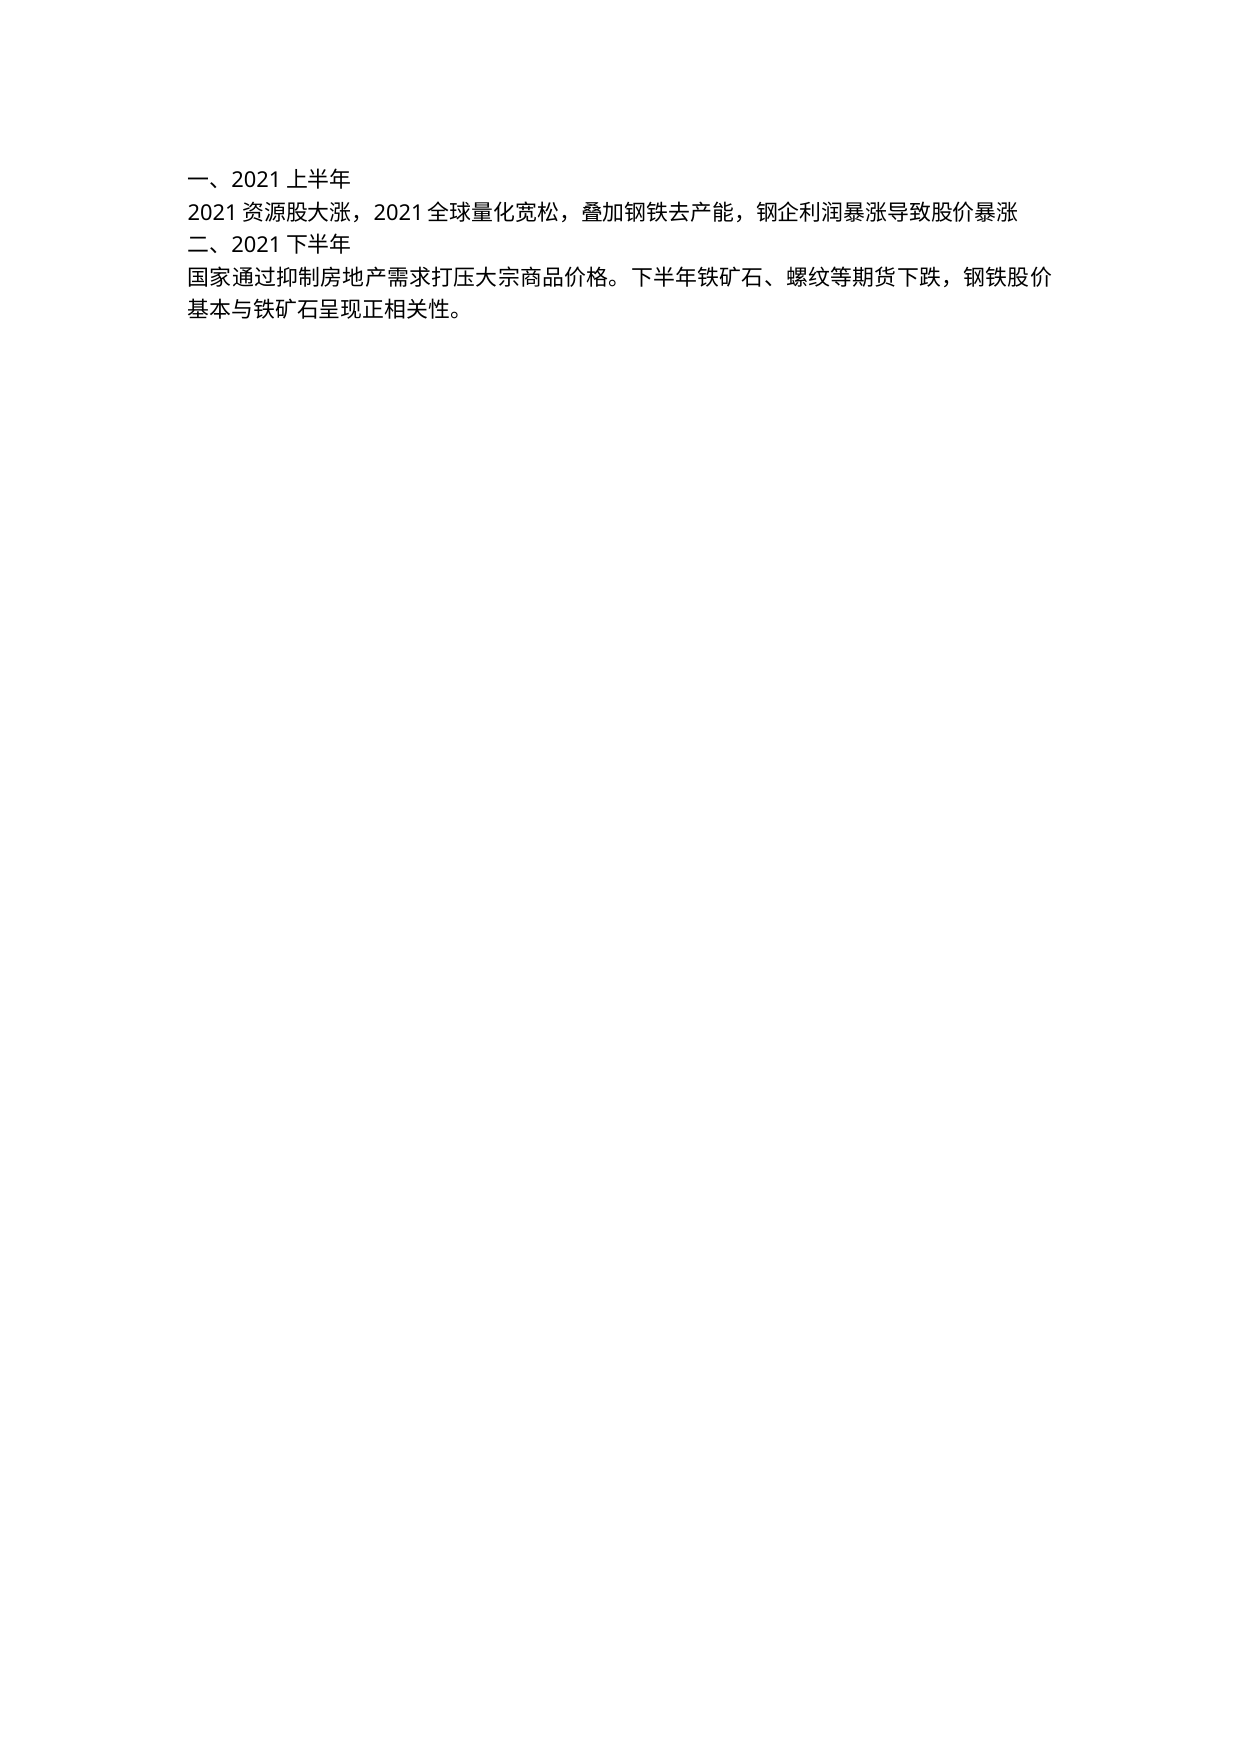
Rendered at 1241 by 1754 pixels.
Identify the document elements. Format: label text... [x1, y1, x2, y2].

text 一、2021上半年 [187, 162, 1053, 194]
text 2021资源股大涨，2021全球量化宽松，叠加钢铁去产能，钢企利润暴涨导致股价暴涨 [187, 194, 1053, 227]
text 二、2021下半年 [187, 227, 1053, 259]
text 国家通过抑制房地产需求打压大宗商品价格。下半年铁矿石、螺纹等期货下跌，钢铁股价基本与铁矿石呈现正相关性。 [187, 259, 1053, 324]
